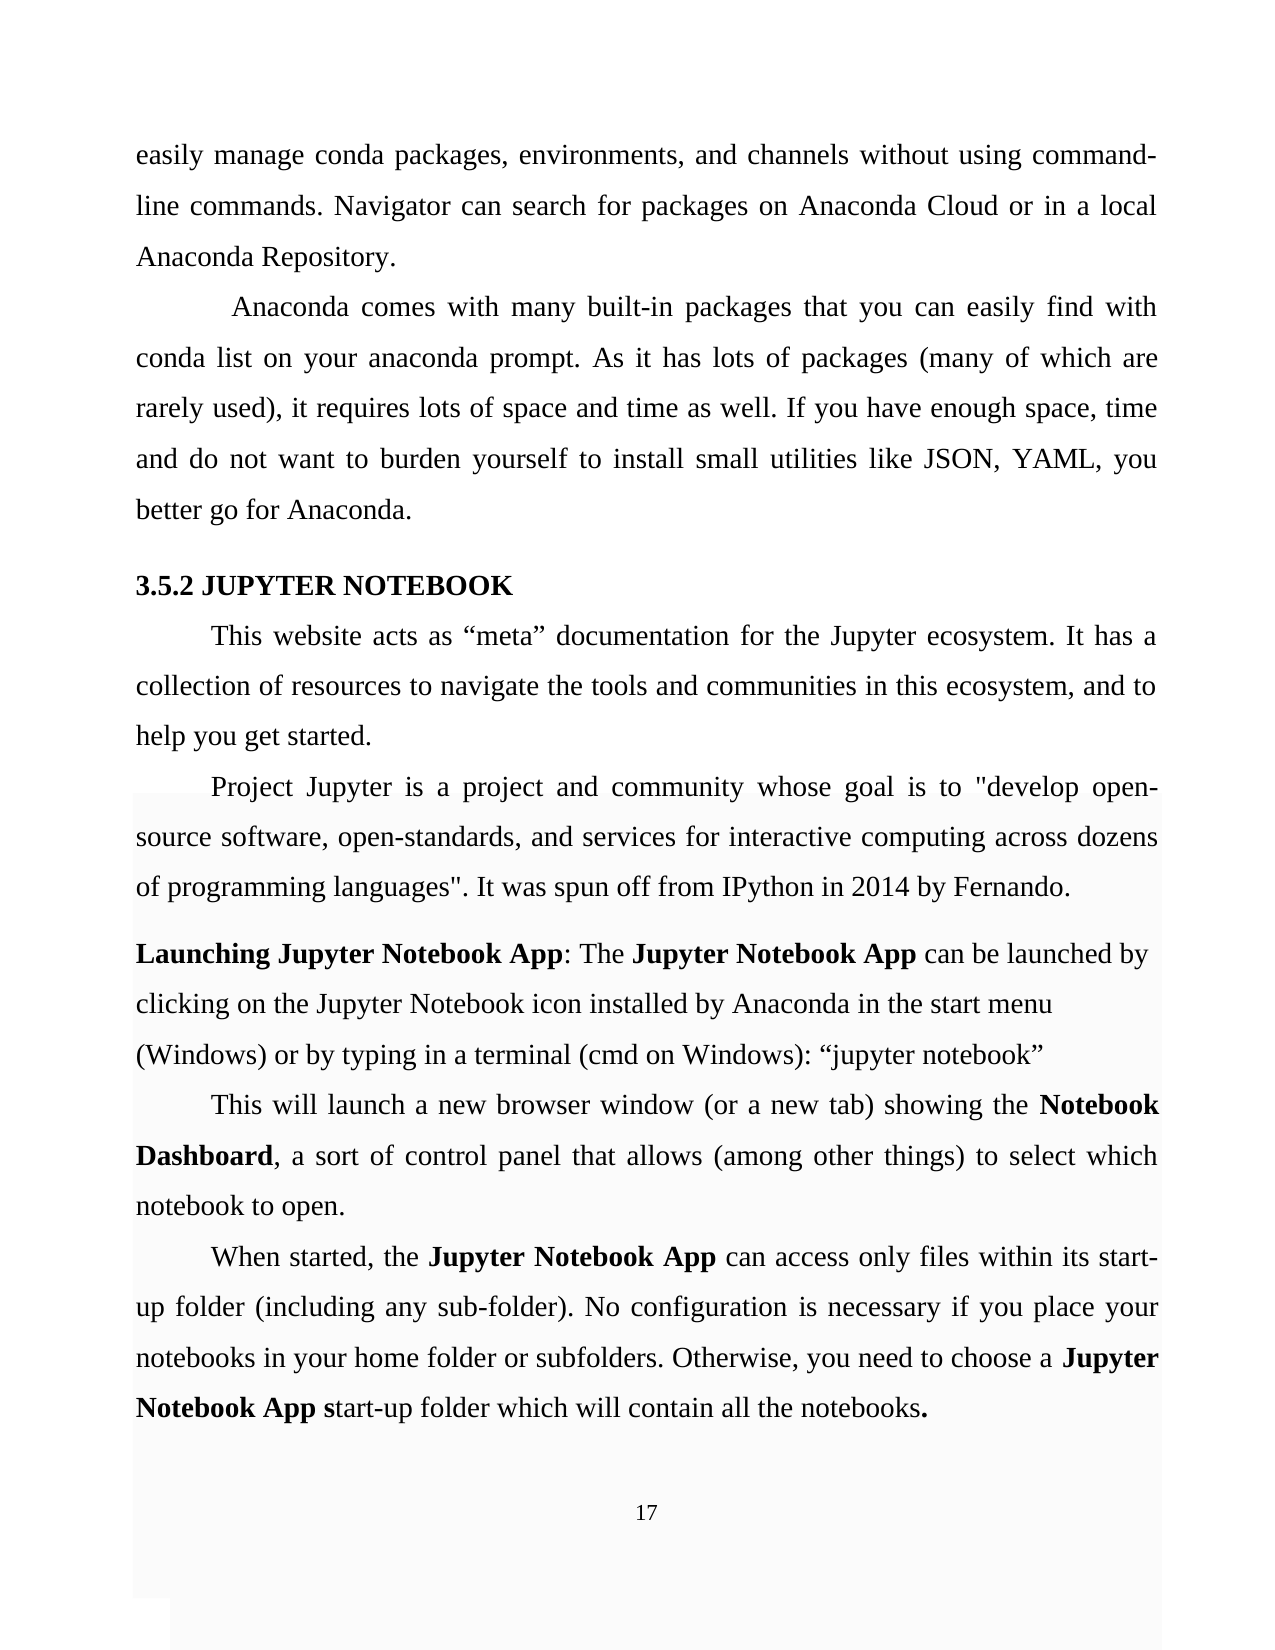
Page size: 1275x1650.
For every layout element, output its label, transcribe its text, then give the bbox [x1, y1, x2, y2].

text When started, the Jupyter Notebook App can access only files within its start-up folder (including any sub-folder). No configuration is necessary if you place your notebooks in your home folder or subfolders. Otherwise, you need to choose a Jupyter Notebook App start-up folder which will contain all the notebooks. [136, 1239, 1159, 1424]
text Anaconda comes with many built-in packages that you can easily find with conda list on your anaconda prompt. As it has lots of packages (many of which are rarely used), it requires lots of space and time as well. If you have enough space, time and do not want to burden yourself to install small utilities like JSON, YAML, you better go for Anaconda. [136, 289, 1158, 525]
text This will launch a new browser window (or a new tab) showing the Notebook Dashboard, a sort of control panel that allows (among other things) to select which notebook to open. [136, 1087, 1159, 1222]
subtitle 3.5.2 JUPYTER NOTEBOOK [135, 568, 1221, 601]
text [136, 137, 1158, 272]
text Launching Jupyter Notebook App: The Jupyter Notebook App can be launched by clicking on the Jupyter Notebook icon installed by Anaconda in the start menu (Windows) or by typing in a terminal (cmd on Windows): “jupyter notebook” [136, 936, 1187, 1071]
text Project Jupyter is a project and community whose goal is to "develop open-source software, open-standards, and services for interactive computing across dozens of programming languages". It was spun off from IPython in 2014 by Fernando. [136, 769, 1159, 903]
text This website acts as “meta” documentation for the Jupyter ecosystem. It has a collection of resources to navigate the tools and communities in this ecosystem, and to help you get started. [136, 618, 1158, 752]
